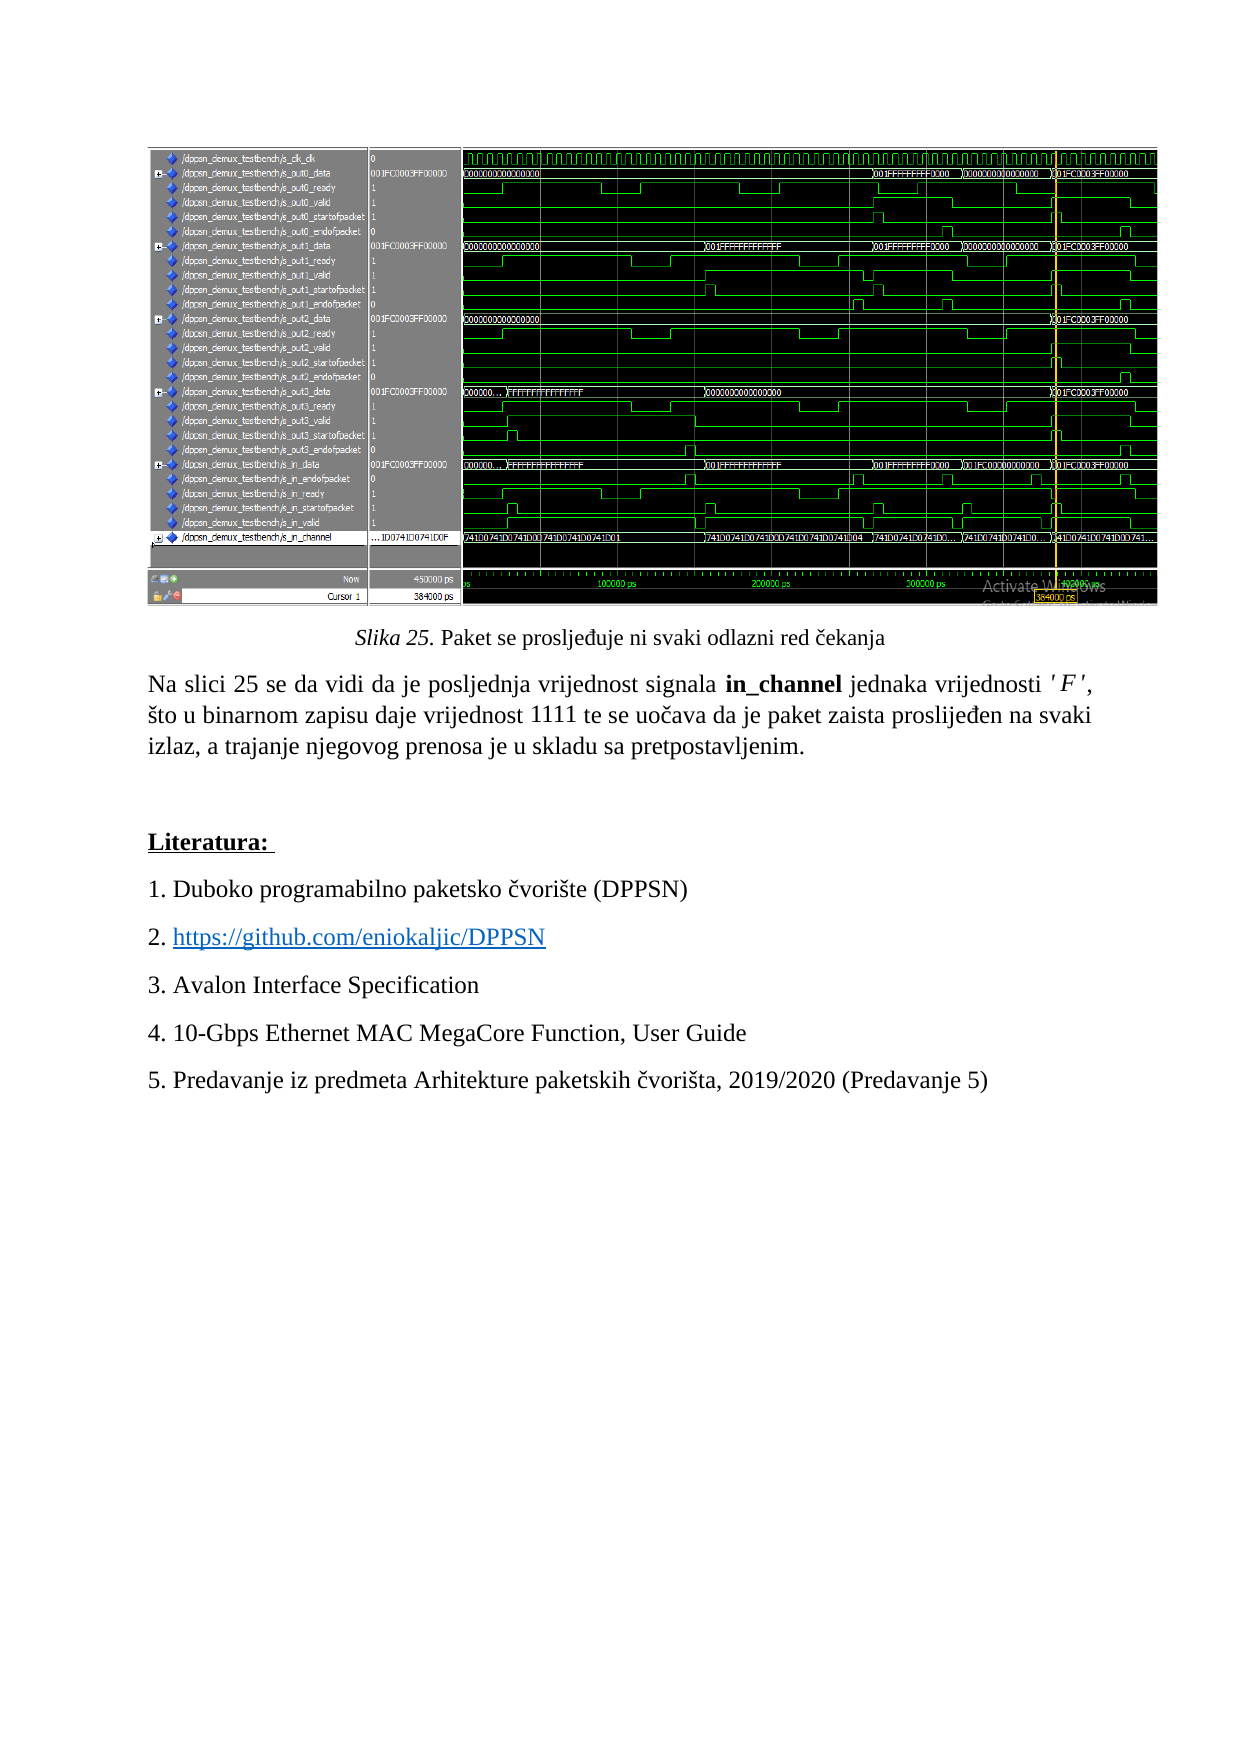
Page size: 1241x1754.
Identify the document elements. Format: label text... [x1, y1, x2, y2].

text Na slici 25 se da vidi da je posljednja vrijednost signala in_channel jednaka vrijednosti , što u binarnom zapisu daje vrijednost te se uočava da je paket zaista proslijeđen na svaki izlaz, a trajanje njegovog prenosa je u skladu sa pretpostavljenim. [148, 669, 1093, 760]
text Slika 25. Paket se prosljeđuje ni svaki odlazni red čekanja [148, 624, 1093, 651]
text 5. Predavanje iz predmeta Arhitekture paketskih čvorišta, 2019/2020 (Predavanje 5) [148, 1065, 1093, 1094]
text 3. Avalon Interface Specification [148, 970, 1093, 999]
text 2. https://github.com/eniokaljic/DPPSN [148, 922, 1093, 951]
text Literatura: [148, 827, 1093, 856]
text 4. 10-Gbps Ethernet MAC MegaCore Function, User Guide [148, 1018, 1093, 1046]
picture [147, 147, 1158, 606]
text 1. Duboko programabilno paketsko čvorište (DPPSN) [148, 874, 1093, 903]
